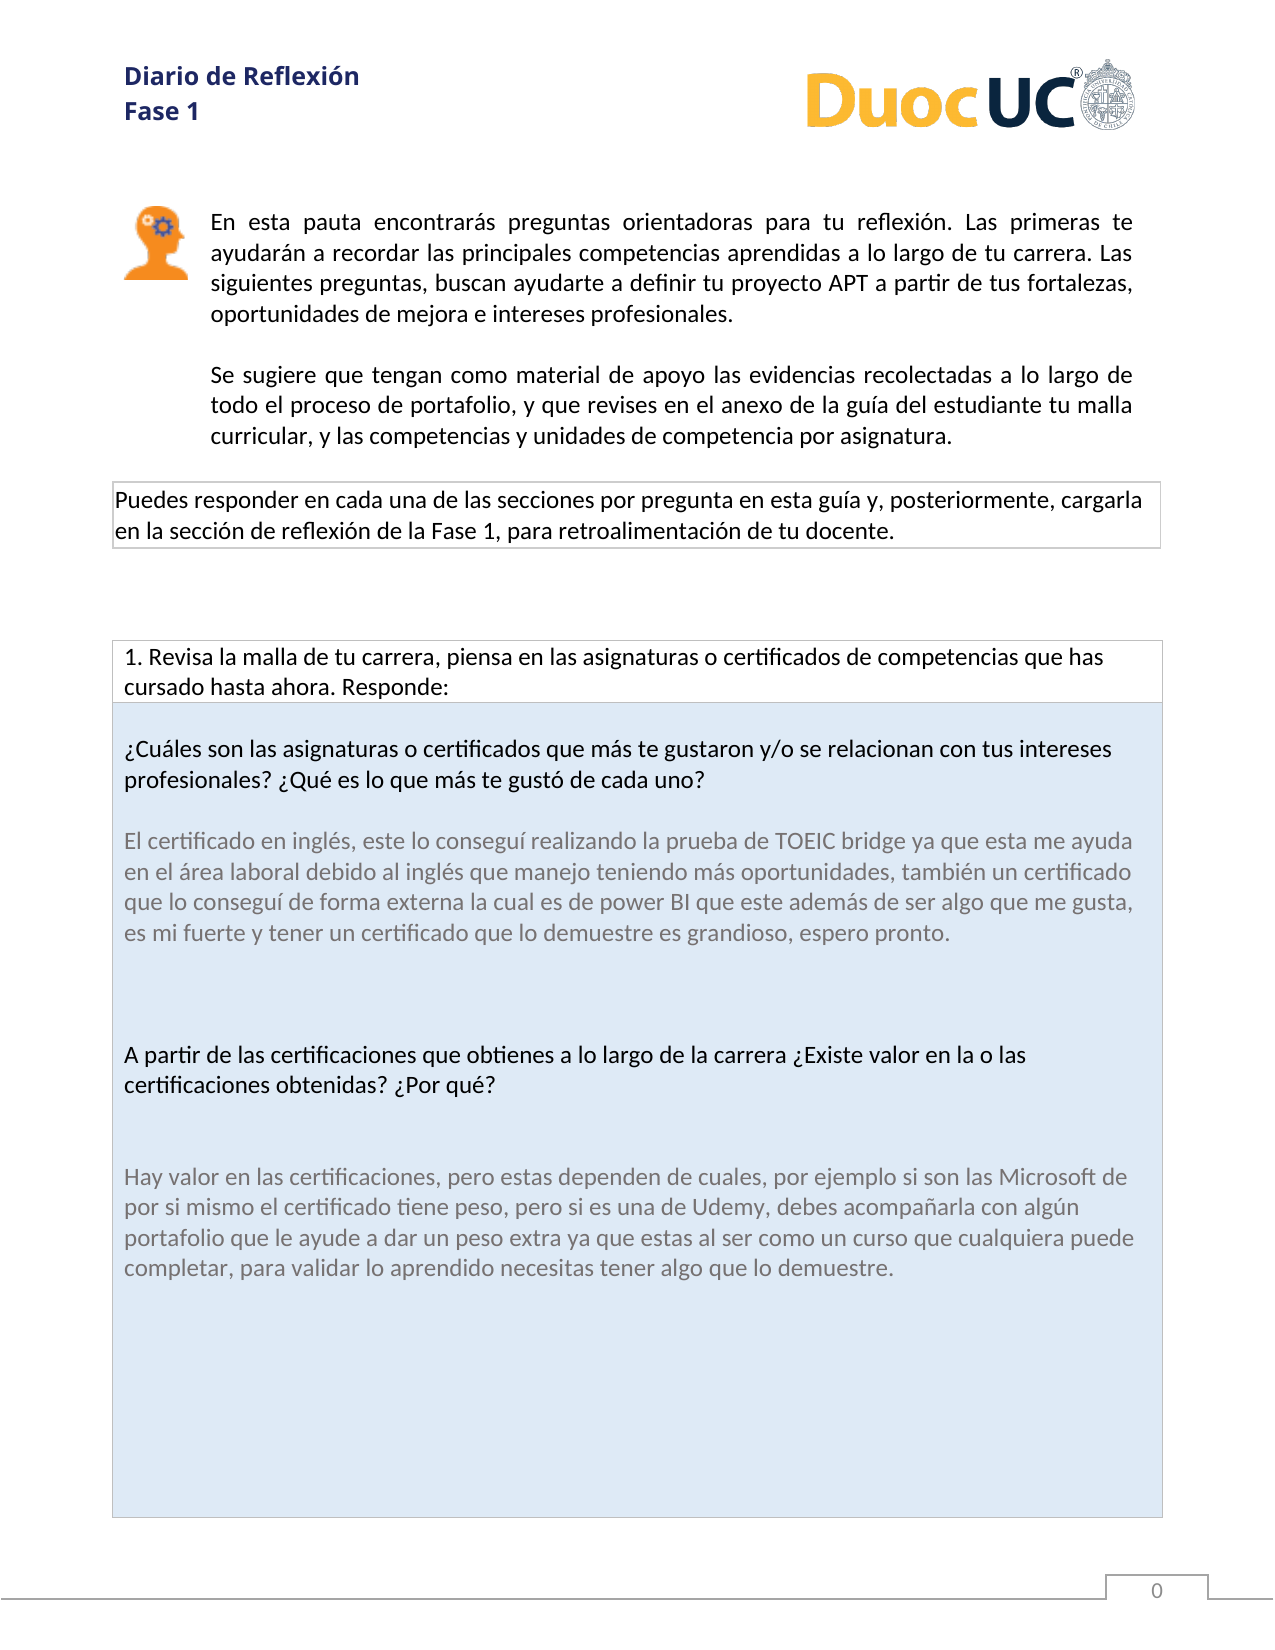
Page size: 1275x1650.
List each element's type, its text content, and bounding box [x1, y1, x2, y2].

table_header En esta pauta encontrarás preguntas orientadoras para tu reflexión. Las primeras te ayudarán a recordar las principales competencias aprendidas a lo largo de tu carrera. Las siguientes preguntas, buscan ayudarte a definir tu proyecto APT a partir de tus fortalezas, oportunidades de mejora e intereses profesionales. Se sugiere que tengan como material de apoyo las evidencias recolectadas a lo largo de todo el proceso de portafolio, y que revises en el anexo de la guía del estudiante tu malla curricular, y las competencias y unidades de competencia por asignatura. [199, 207, 1146, 451]
table_cell ¿Cuáles son las asignaturas o certificados que más te gustaron y/o se relacionan con tus intereses profesionales? ¿Qué es lo que más te gustó de cada uno? El certificado en inglés, este lo conseguí realizando la prueba de TOEIC bridge ya que esta me ayuda en el área laboral debido al inglés que manejo teniendo más oportunidades, también un certificado que lo conseguí de forma externa la cual es de power BI que este además de ser algo que me gusta, es mi fuerte y tener un certificado que lo demuestre es grandioso, espero pronto. A partir de las certificaciones que obtienes a lo largo de la carrera ¿Existe valor en la o las certificaciones obtenidas? ¿Por qué? Hay valor en las certificaciones, pero estas dependen de cuales, por ejemplo si son las Microsoft de por si mismo el certificado tiene peso, pero si es una de Udemy, debes acompañarla con algún portafolio que le ayude a dar un peso extra ya que estas al ser como un curso que cualquiera puede completar, para validar lo aprendido necesitas tener algo que lo demuestre. [113, 703, 1162, 1517]
table_header Puedes responder en cada una de las secciones por pregunta en esta guía y, posteriormente, cargarla en la sección de reflexión de la Fase 1, para retroalimentación de tu docente. [114, 483, 1160, 547]
picture [807, 59, 1135, 130]
table_header [112, 207, 199, 451]
table_header 1. Revisa la malla de tu carrera, piensa en las asignaturas o certificados de competencias que has cursado hasta ahora. Responde: [113, 641, 1162, 702]
